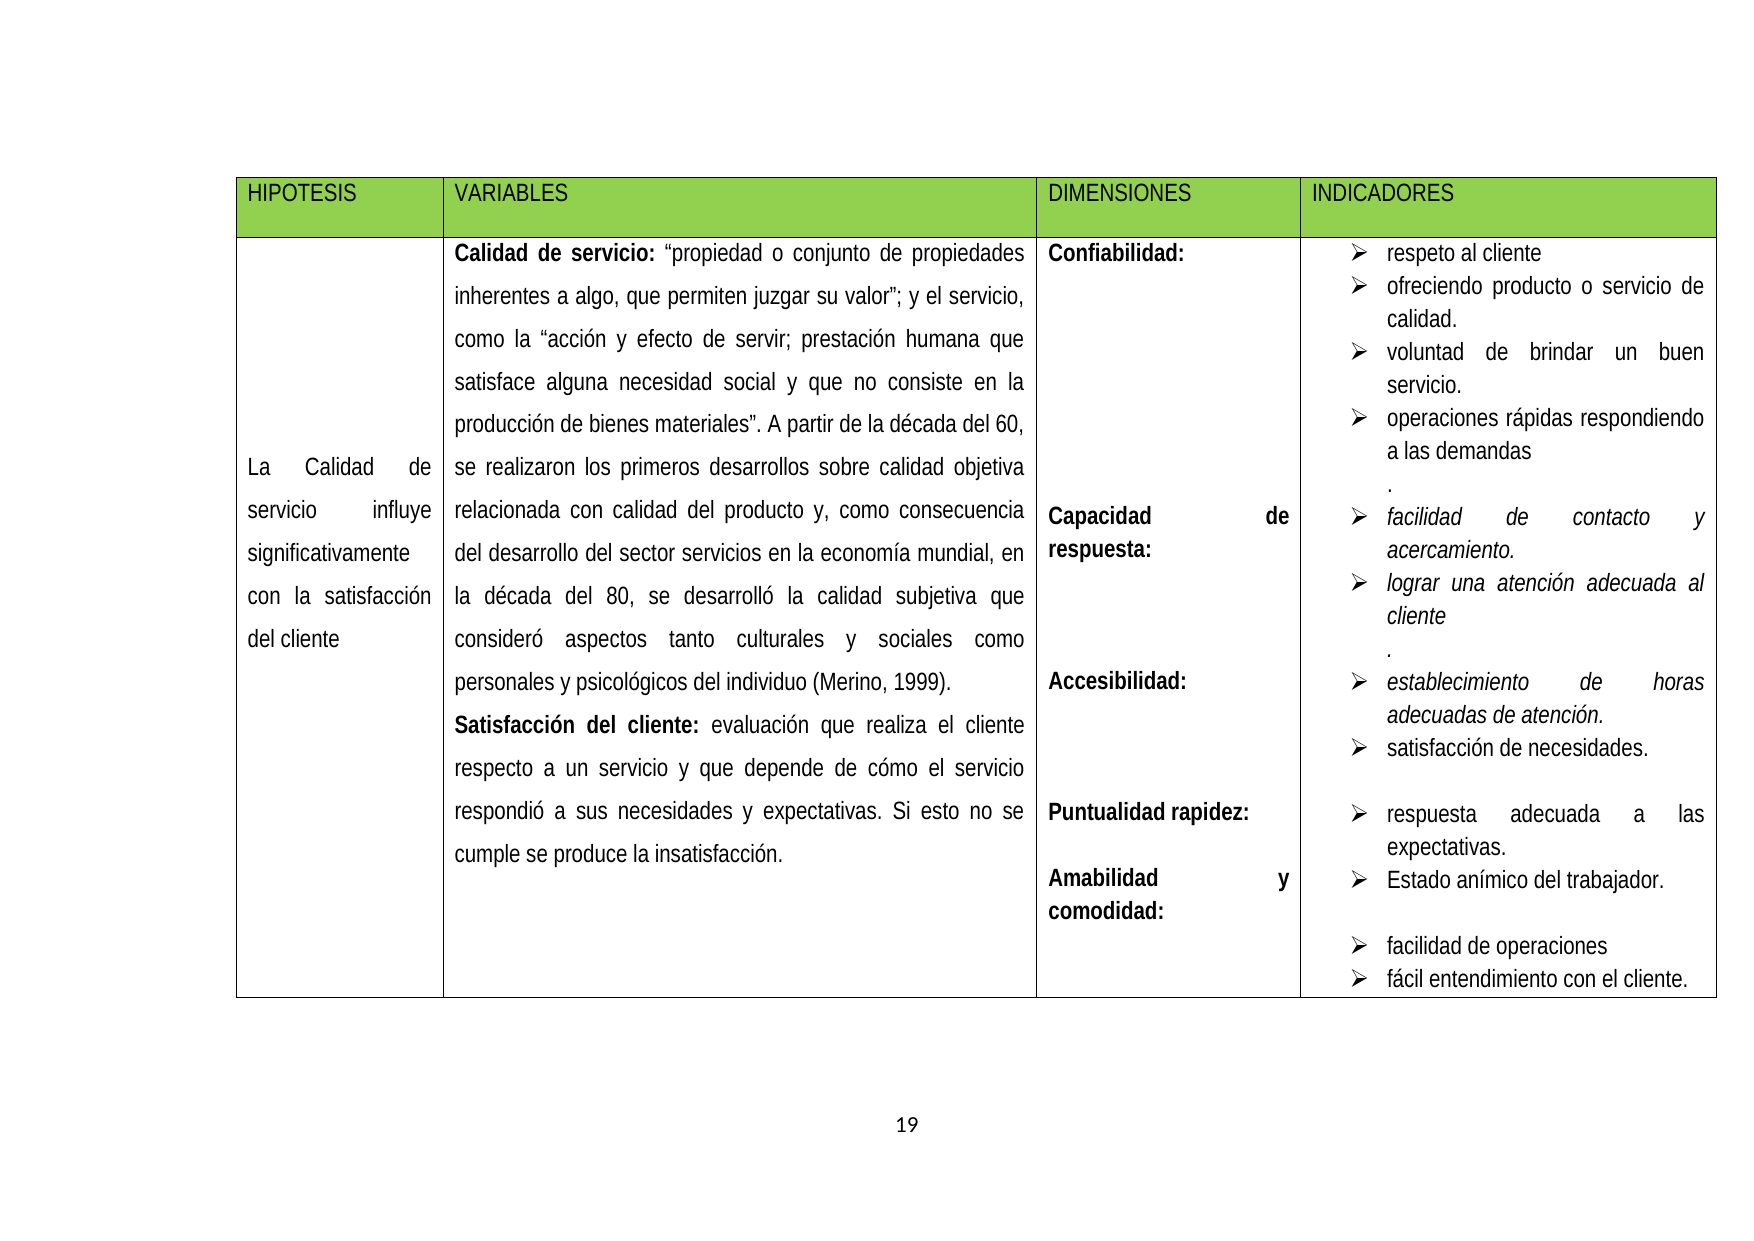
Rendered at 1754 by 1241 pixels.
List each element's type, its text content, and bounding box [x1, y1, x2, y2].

table_header VARIABLES [444, 178, 1036, 237]
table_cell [1037, 238, 1300, 997]
table_header INDICADORES [1301, 178, 1716, 237]
table_header DIMENSIONES [1037, 178, 1300, 237]
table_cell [237, 238, 443, 997]
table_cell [444, 238, 1036, 997]
table_header HIPOTESIS [237, 178, 443, 237]
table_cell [1301, 238, 1716, 997]
